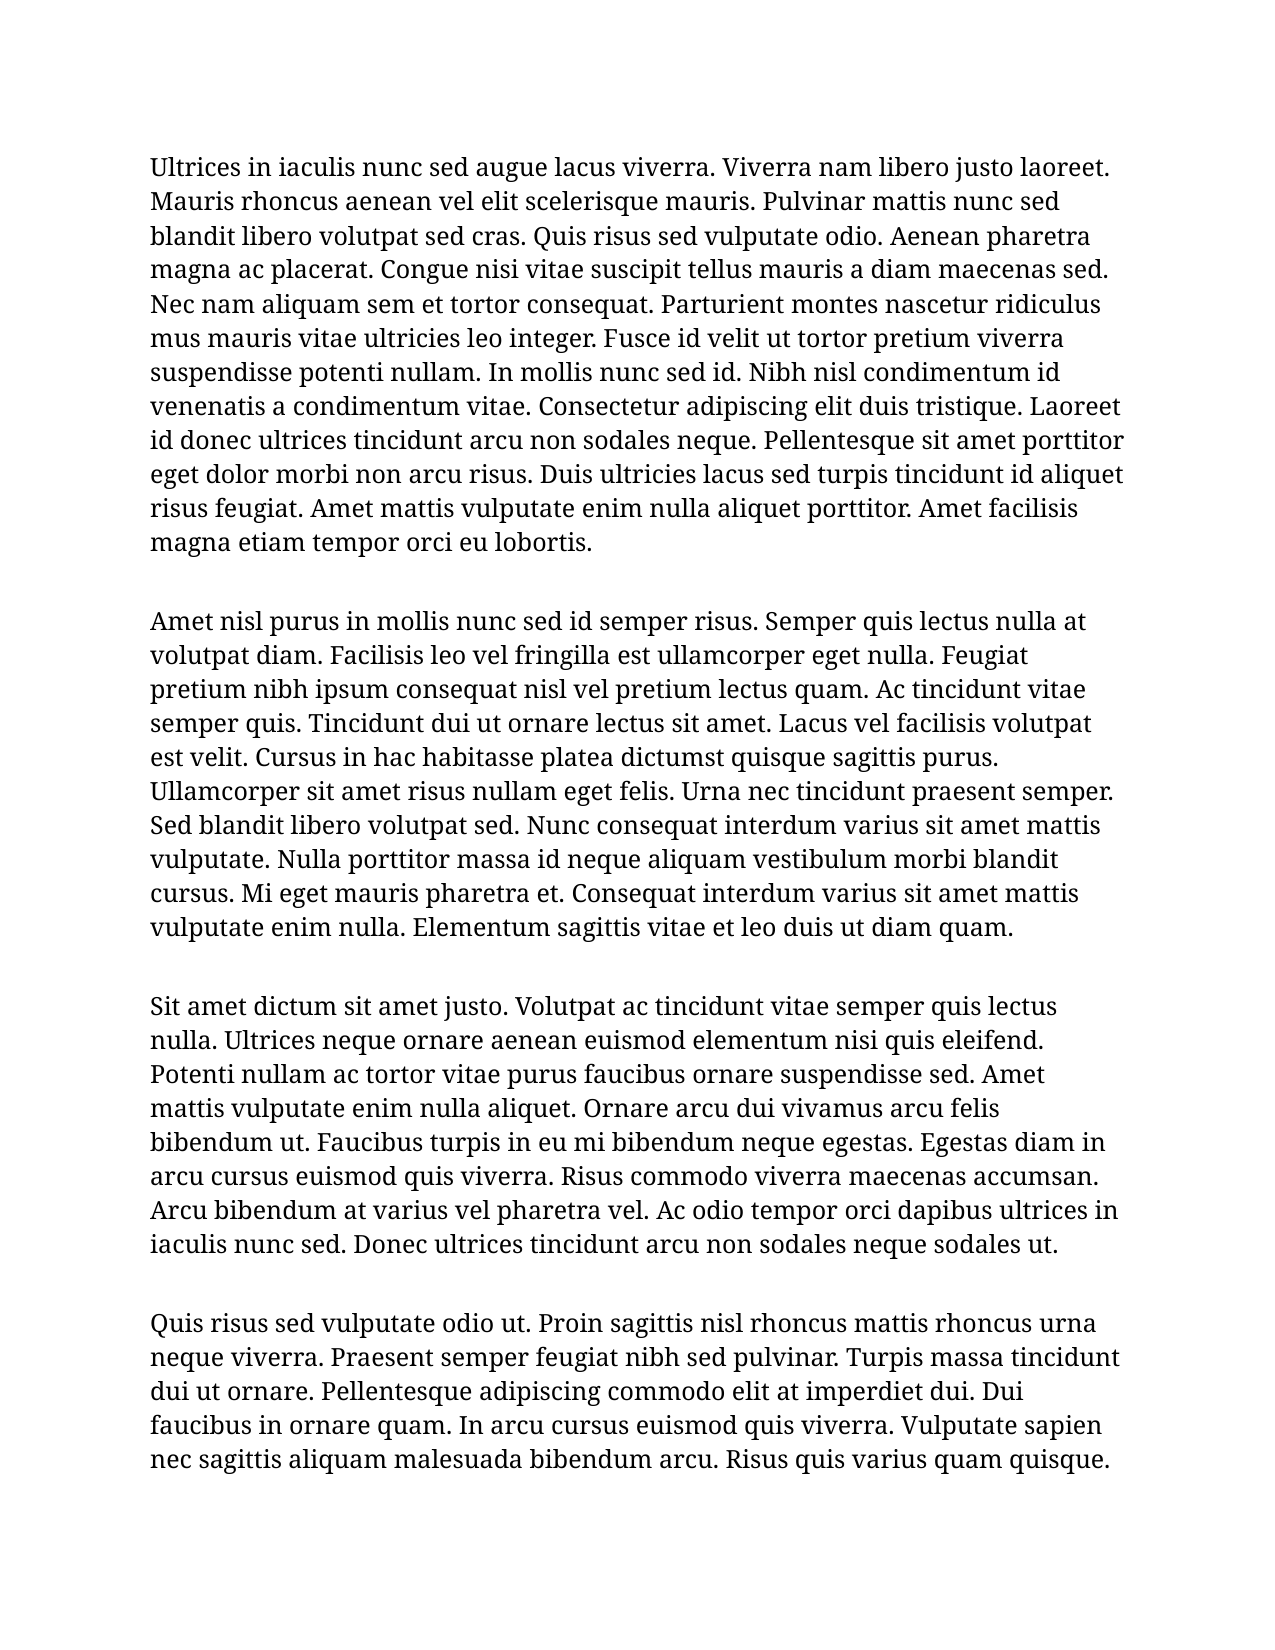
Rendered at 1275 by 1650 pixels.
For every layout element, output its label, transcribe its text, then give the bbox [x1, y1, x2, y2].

text Sit amet dictum sit amet justo. Volutpat ac tincidunt vitae semper quis lectus nulla. Ultrices neque ornare aenean euismod elementum nisi quis eleifend. Potenti nullam ac tortor vitae purus faucibus ornare suspendisse sed. Amet mattis vulputate enim nulla aliquet. Ornare arcu dui vivamus arcu felis bibendum ut. Faucibus turpis in eu mi bibendum neque egestas. Egestas diam in arcu cursus euismod quis viverra. Risus commodo viverra maecenas accumsan. Arcu bibendum at varius vel pharetra vel. Ac odio tempor orci dapibus ultrices in iaculis nunc sed. Donec ultrices tincidunt arcu non sodales neque sodales ut. [150, 1022, 1125, 1295]
text Et malesuada fames ac turpis egestas maecenas pharetra convallis posuere. Ultrices in iaculis nunc sed augue lacus viverra. Viverra nam libero justo laoreet. Mauris rhoncus aenean vel elit scelerisque mauris. Pulvinar mattis nunc sed blandit libero volutpat sed cras. Quis risus sed vulputate odio. Aenean pharetra magna ac placerat. Congue nisi vitae suscipit tellus mauris a diam maecenas sed. Nec nam aliquam sem et tortor consequat. Parturient montes nascetur ridiculus mus mauris vitae ultricies leo integer. Fusce id velit ut tortor pretium viverra suspendisse potenti nullam. In mollis nunc sed id. Nibh nisl condimentum id venenatis a condimentum vitae. Consectetur adipiscing elit duis tristique. Laoreet id donec ultrices tincidunt arcu non sodales neque. Pellentesque sit amet porttitor eget dolor morbi non arcu risus. Duis ultricies lacus sed turpis tincidunt id aliquet risus feugiat. Amet mattis vulputate enim nulla aliquet porttitor. Amet facilisis magna etiam tempor orci eu lobortis. [150, 150, 1125, 593]
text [150, 1339, 1125, 1476]
text Amet nisl purus in mollis nunc sed id semper risus. Semper quis lectus nulla at volutpat diam. Facilisis leo vel fringilla est ullamcorper eget nulla. Feugiat pretium nibh ipsum consequat nisl vel pretium lectus quam. Ac tincidunt vitae semper quis. Tincidunt dui ut ornare lectus sit amet. Lacus vel facilisis volutpat est velit. Cursus in hac habitasse platea dictumst quisque sagittis purus. Ullamcorper sit amet risus nullam eget felis. Urna nec tincidunt praesent semper. Sed blandit libero volutpat sed. Nunc consequat interdum varius sit amet mattis vulputate. Nulla porttitor massa id neque aliquam vestibulum morbi blandit cursus. Mi eget mauris pharetra et. Consequat interdum varius sit amet mattis vulputate enim nulla. Elementum sagittis vitae et leo duis ut diam quam. [150, 637, 1125, 978]
